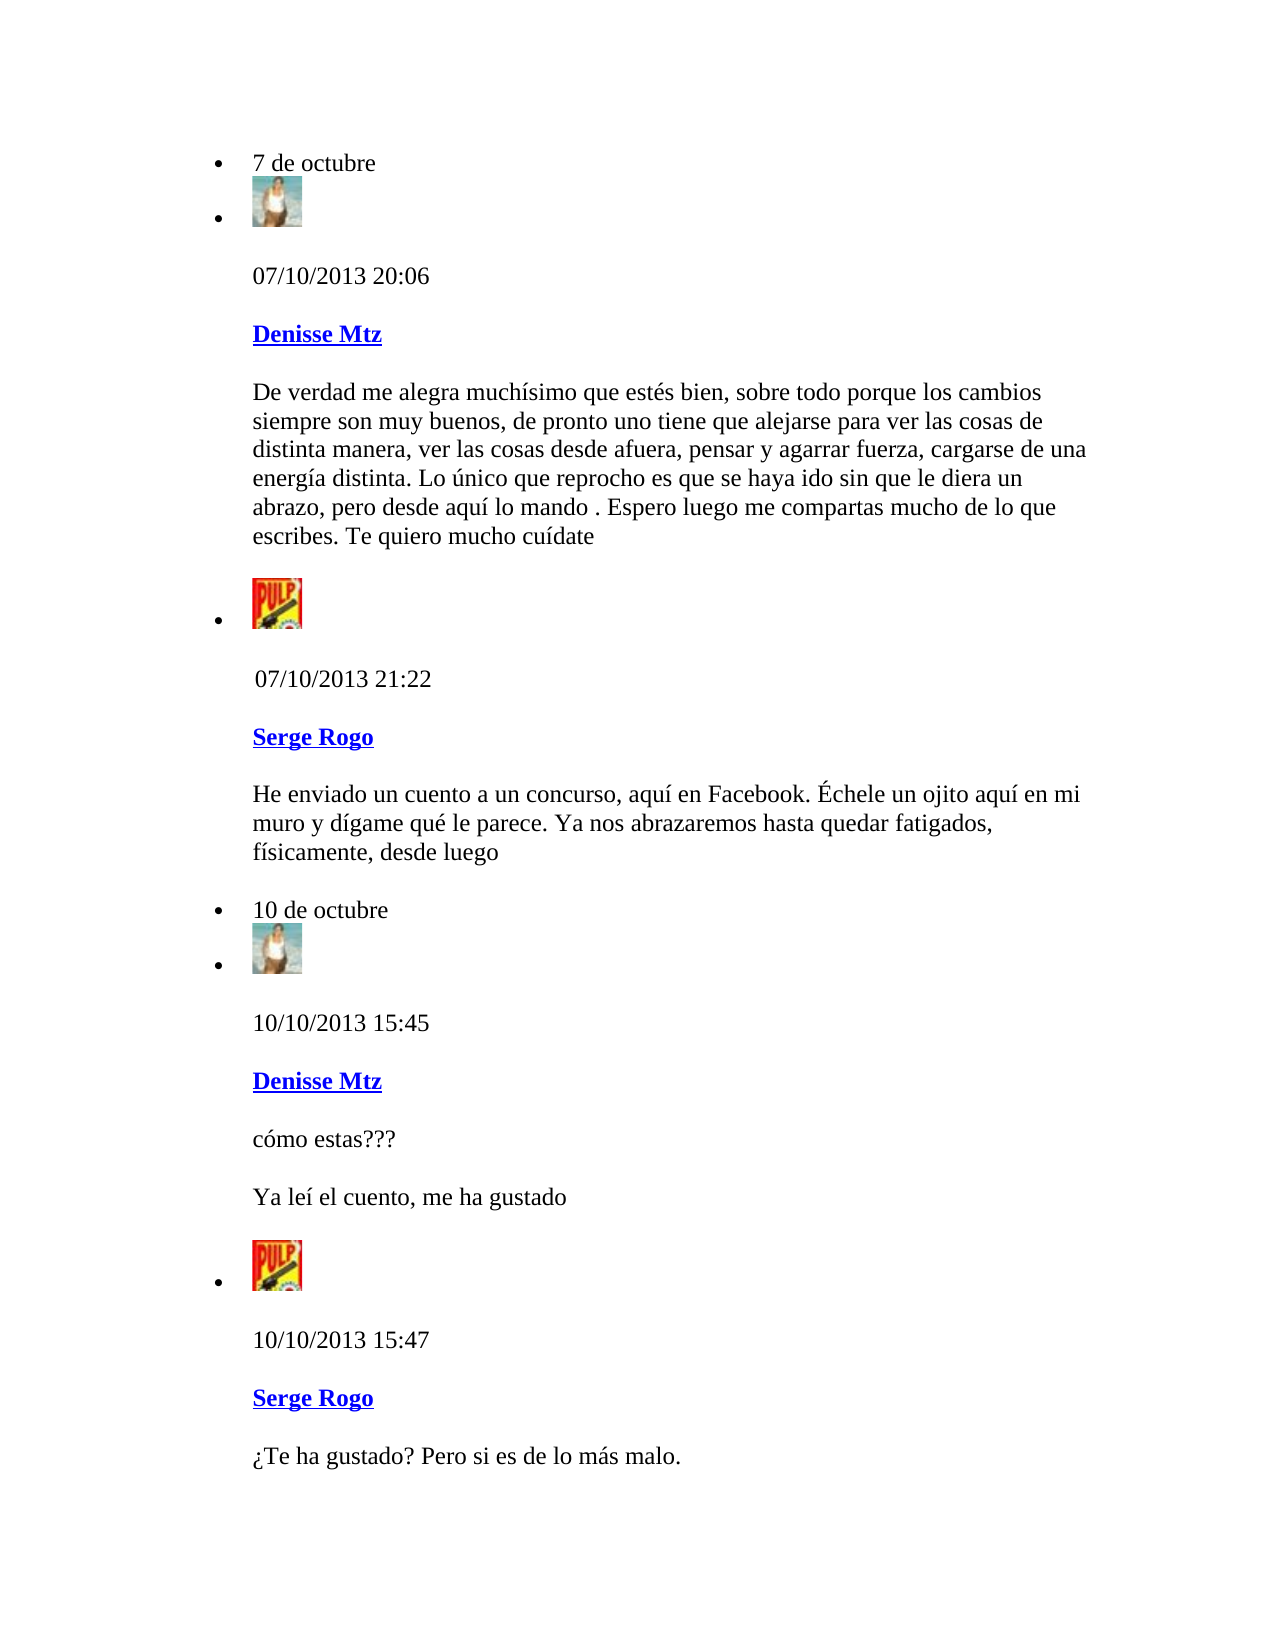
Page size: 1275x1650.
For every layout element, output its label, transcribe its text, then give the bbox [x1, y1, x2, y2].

picture [252, 578, 303, 629]
text Serge Rogo [252, 722, 1098, 750]
text Denisse Mtz [252, 319, 1098, 348]
text Serge Rogo [252, 1383, 1098, 1412]
text Denisse Mtz [252, 1066, 1098, 1095]
list 7 de octubre [215, 148, 1098, 176]
text 10/10/2013 15:45 [252, 1008, 1098, 1037]
picture [252, 923, 303, 974]
text 07/10/2013 20:06 [252, 261, 1098, 290]
text 10/10/2013 15:47 [252, 1325, 1098, 1354]
list 10 de octubre [215, 895, 1098, 924]
picture [252, 1240, 303, 1291]
text He enviado un cuento a un concurso, aquí en Facebook. Échele un ojito aquí en mi muro y dígame qué le parece. Ya nos abrazaremos hasta quedar fatigados, físicamente, desde luego [252, 779, 1098, 866]
text 07/10/2013 21:22 [252, 664, 1098, 692]
picture [252, 176, 303, 227]
text cómo estas??? [252, 1124, 1098, 1153]
text Ya leí el cuento, me ha gustado [252, 1182, 1098, 1211]
text ¿Te ha gustado? Pero si es de lo más malo. [252, 1441, 1098, 1470]
text De verdad me alegra muchísimo que estés bien, sobre todo porque los cambios siempre son muy buenos, de pronto uno tiene que alejarse para ver las cosas de distinta manera, ver las cosas desde afuera, pensar y agarrar fuerza, cargarse de una energía distinta. Lo único que reprocho es que se haya ido sin que le diera un abrazo, pero desde aquí lo mando . Espero luego me compartas mucho de lo que escribes. Te quiero mucho cuídate [252, 377, 1098, 549]
